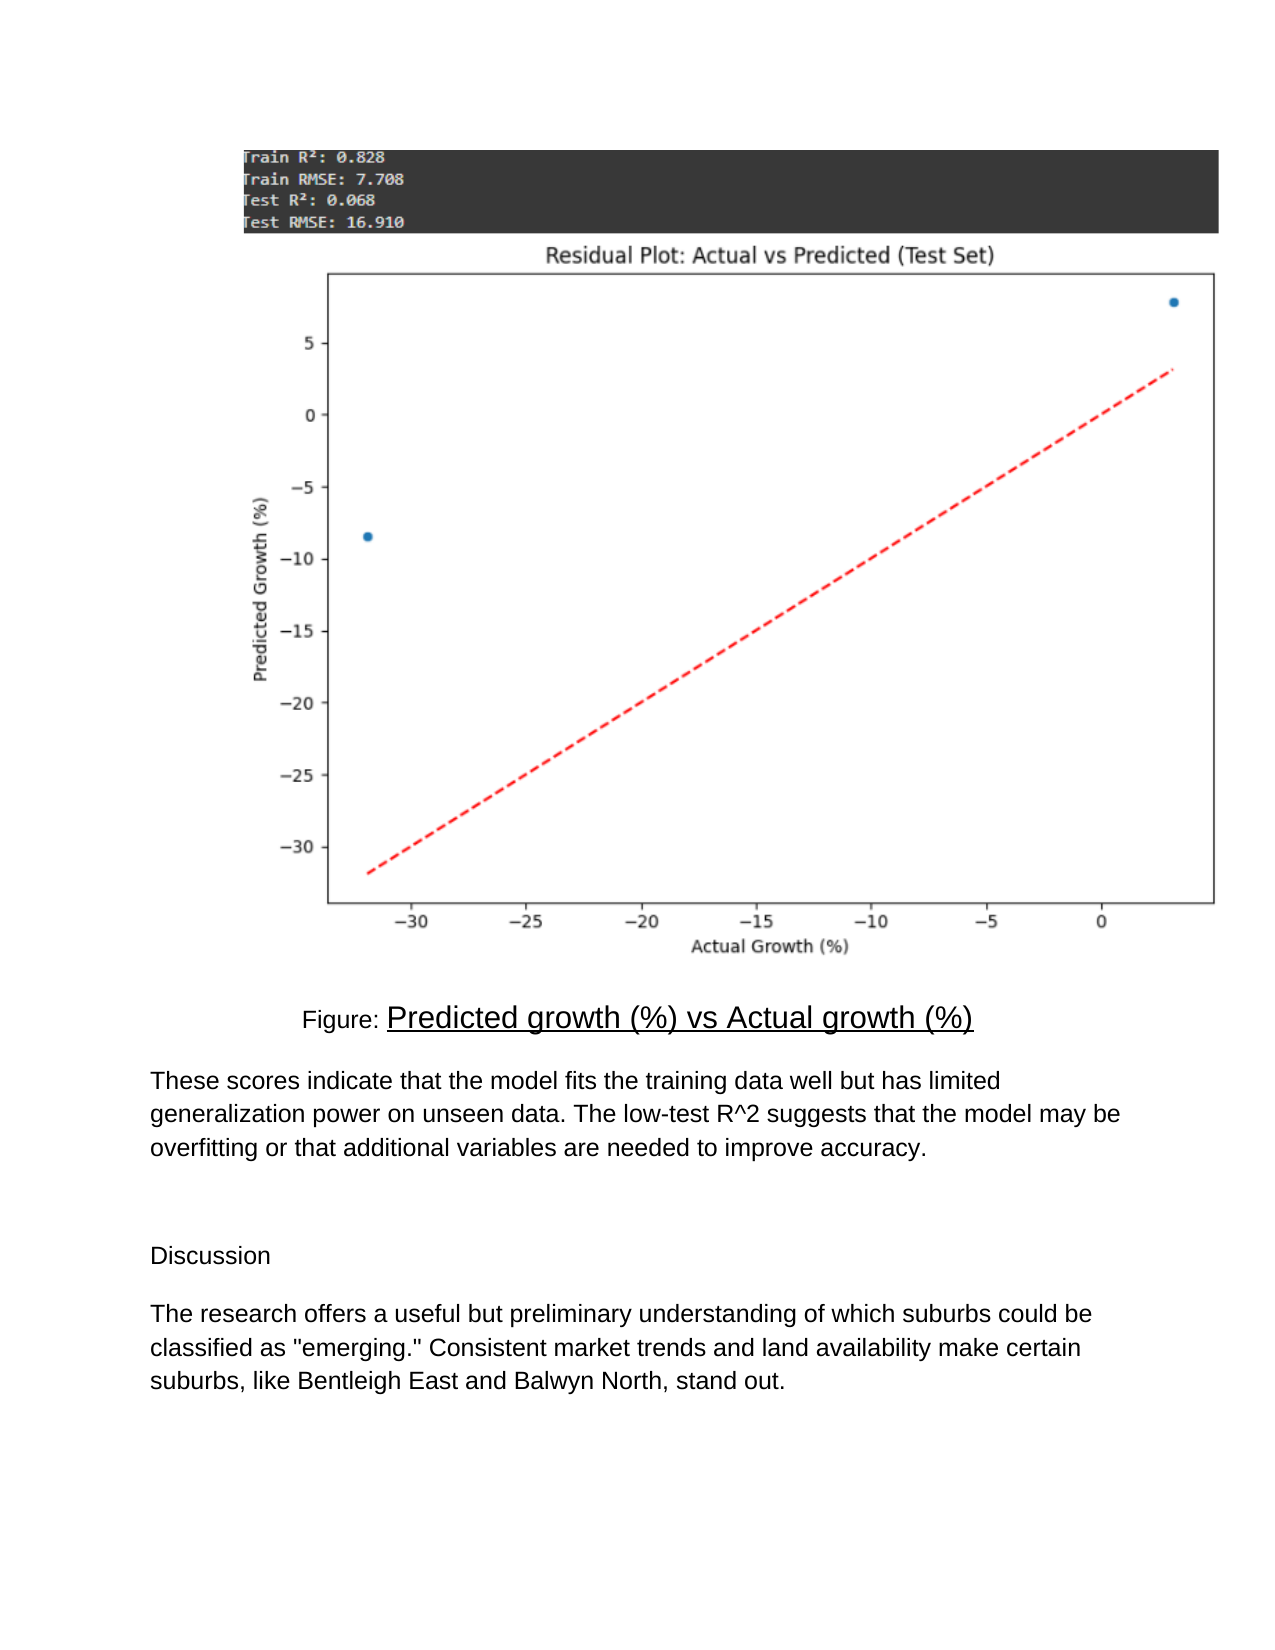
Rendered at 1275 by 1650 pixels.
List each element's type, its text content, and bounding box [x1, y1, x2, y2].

text The research offers a useful but preliminary understanding of which suburbs could be classified as "emerging." Consistent market trends and land availability make certain suburbs, like Bentleigh East and Balwyn North, stand out. [150, 1299, 1125, 1394]
text Figure: Predicted growth (%) vs Actual growth (%) [150, 999, 1125, 1035]
text These scores indicate that the model fits the training data well but has limited generalization power on unseen data. The low-test R^2 suggests that the model may be overfitting or that additional variables are needed to improve accuracy. [150, 1066, 1125, 1161]
text Discussion [150, 1241, 1125, 1269]
